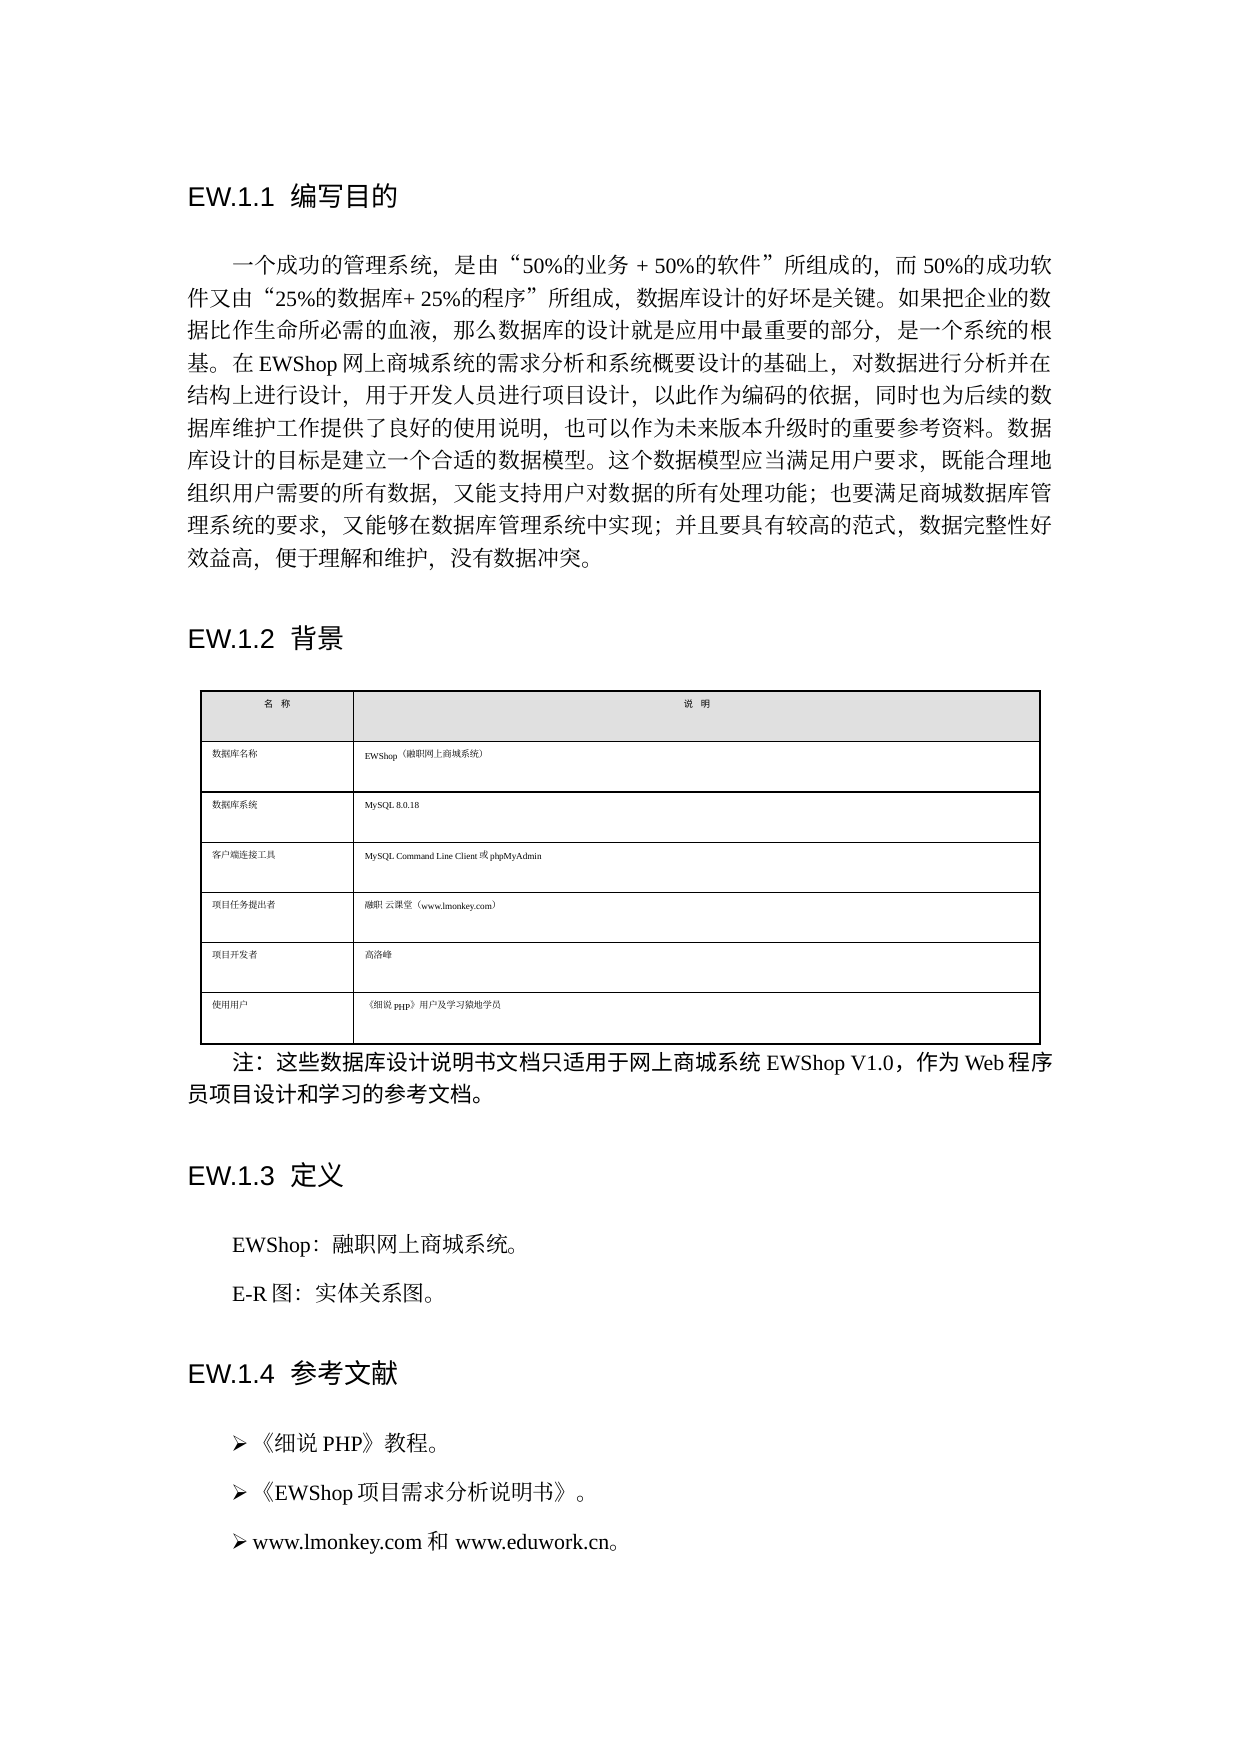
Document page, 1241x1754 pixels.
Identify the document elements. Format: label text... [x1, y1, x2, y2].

subtitle EW.1.1 编写目的 [187, 162, 1053, 227]
subtitle EW.1.2 背景 [187, 604, 1053, 669]
text 《EWShop项目需求分析说明书》。 [231, 1474, 1053, 1507]
subtitle EW.1.4 参考文献 [187, 1339, 1053, 1404]
table_cell 融职 云课堂（www.lmonkey.com） [354, 893, 1039, 942]
text E-R图：实体关系图。 [187, 1276, 1053, 1308]
table_cell 项目任务提出者 [202, 893, 353, 942]
table_cell 高洛峰 [354, 943, 1039, 992]
table_cell MySQL 8.0.18 [354, 793, 1039, 842]
table_header 名 称 [202, 692, 353, 741]
text www.lmonkey.com 和 www.eduwork.cn。 [231, 1524, 1053, 1556]
table_cell MySQL Command Line Client或phpMyAdmin [354, 843, 1039, 892]
table_cell 《细说PHP》用户及学习猿地学员 [354, 993, 1039, 1042]
table_cell 数据库系统 [202, 793, 353, 842]
text 《细说PHP》教程。 [231, 1425, 1053, 1458]
table_cell 项目开发者 [202, 943, 353, 992]
text EWShop：融职网上商城系统。 [187, 1227, 1053, 1259]
table_cell 数据库名称 [202, 742, 353, 791]
table_cell 使用用户 [202, 993, 353, 1042]
text 一个成功的管理系统，是由“50%的业务 + 50%的软件”所组成的，而50%的成功软件又由“25%的数据库+ 25%的程序”所组成，数据库设计的好坏是关键。如果把企业的数据比作生命所必需的血液，那么数据库的设计就是应用中最重要的部分，是一个系统的根基。在EWShop网上商城系统的需求分析和系统概要设计的基础上，对数据进行分析并在结构上进行设计，用于开发人员进行项目设计，以此作为编码的依据，同时也为后续的数据库维护工作提供了良好的使用说明，也可以作为未来版本升级时的重要参考资料。数据库设计的目标是建立一个合适的数据模型。这个数据模型应当满足用户要求，既能合理地组织用户需要的所有数据，又能支持用户对数据的所有处理功能；也要满足商城数据库管理系统的要求，又能够在数据库管理系统中实现；并且要具有较高的范式，数据完整性好，效益高，便于理解和维护，没有数据冲突。 [187, 248, 1053, 573]
table_cell 客户端连接工具 [202, 843, 353, 892]
table_header 说 明 [354, 692, 1039, 741]
subtitle EW.1.3 定义 [187, 1141, 1053, 1206]
table_cell EWShop（融职网上商城系统） [354, 742, 1039, 791]
text 注：这些数据库设计说明书文档只适用于网上商城系统EWShop V1.0，作为Web程序员项目设计和学习的参考文档。 [187, 1044, 1053, 1109]
